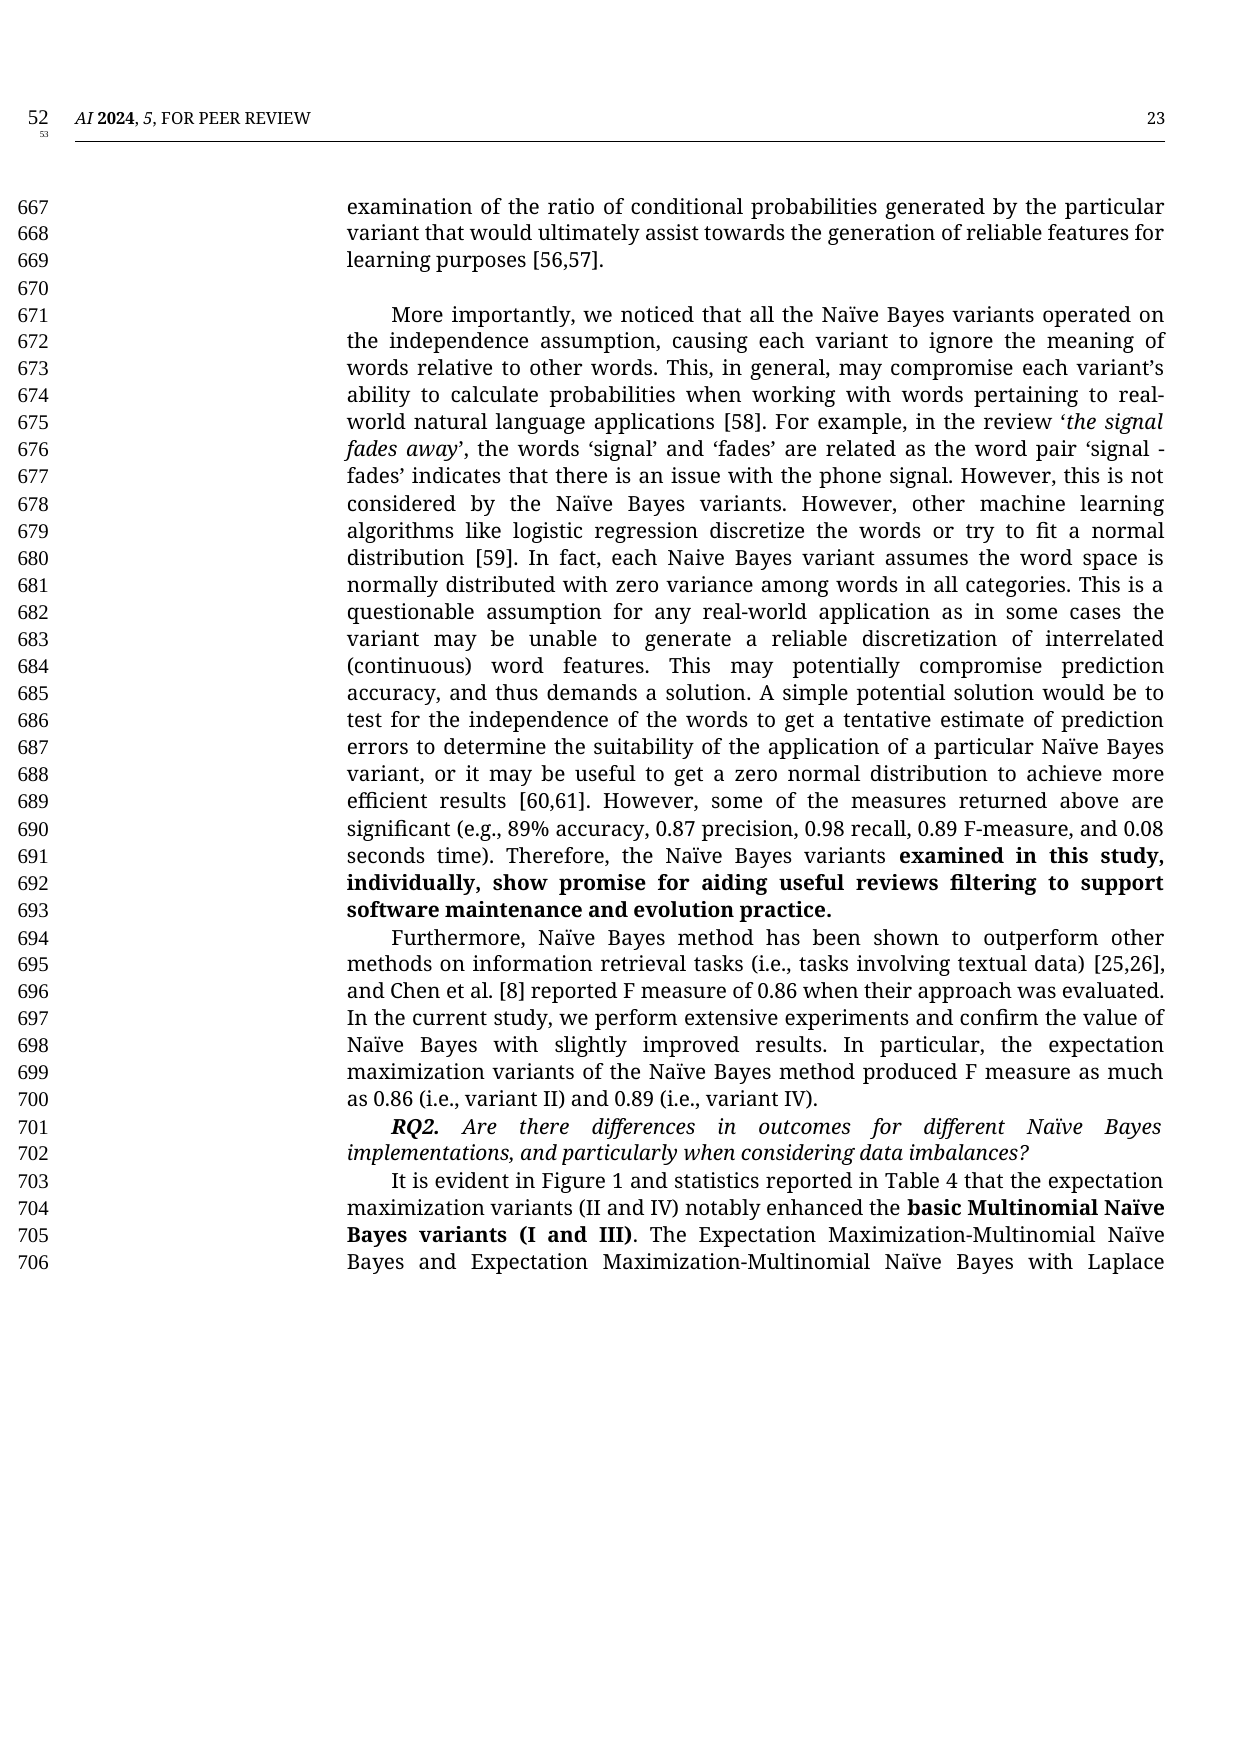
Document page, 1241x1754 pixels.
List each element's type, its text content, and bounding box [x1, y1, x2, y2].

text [347, 1167, 1165, 1275]
text RQ2. Are there differences in outcomes for different Naïve Bayes implementations, and particularly when considering data imbalances? [347, 1113, 1165, 1167]
text More importantly, we noticed that all the Naïve Bayes variants operated on the independence assumption, causing each variant to ignore the meaning of words relative to other words. This, in general, may compromise each variant’s ability to calculate probabilities when working with words pertaining to real-world natural language applications [58]. For example, in the review ‘the signal fades away’, the words ‘signal’ and ‘fades’ are related as the word pair ‘signal - fades’ indicates that there is an issue with the phone signal. However, this is not considered by the Naïve Bayes variants. However, other machine learning algorithms like logistic regression discretize the words or try to fit a normal distribution [59]. In fact, each Naive Bayes variant assumes the word space is normally distributed with zero variance among words in all categories. This is a questionable assumption for any real-world application as in some cases the variant may be unable to generate a reliable discretization of interrelated (continuous) word features. This may potentially compromise prediction accuracy, and thus demands a solution. A simple potential solution would be to test for the independence of the words to get a tentative estimate of prediction errors to determine the suitability of the application of a particular Naïve Bayes variant, or it may be useful to get a zero normal distribution to achieve more efficient results [60,61]. However, some of the measures returned above are significant (e.g., 89% accuracy, 0.87 precision, 0.98 recall, 0.89 F-measure, and 0.08 seconds time). Therefore, the Naïve Bayes variants examined in this study, individually, show promise for aiding useful reviews filtering to support software maintenance and evolution practice. [347, 301, 1165, 923]
text Furthermore, Naïve Bayes method has been shown to outperform other methods on information retrieval tasks (i.e., tasks involving textual data) [25,26], and Chen et al. [8] reported F measure of 0.86 when their approach was evaluated. In the current study, we perform extensive experiments and confirm the value of Naïve Bayes with slightly improved results. In particular, the expectation maximization variants of the Naïve Bayes method produced F measure as much as 0.86 (i.e., variant II) and 0.89 (i.e., variant IV). [347, 923, 1165, 1113]
